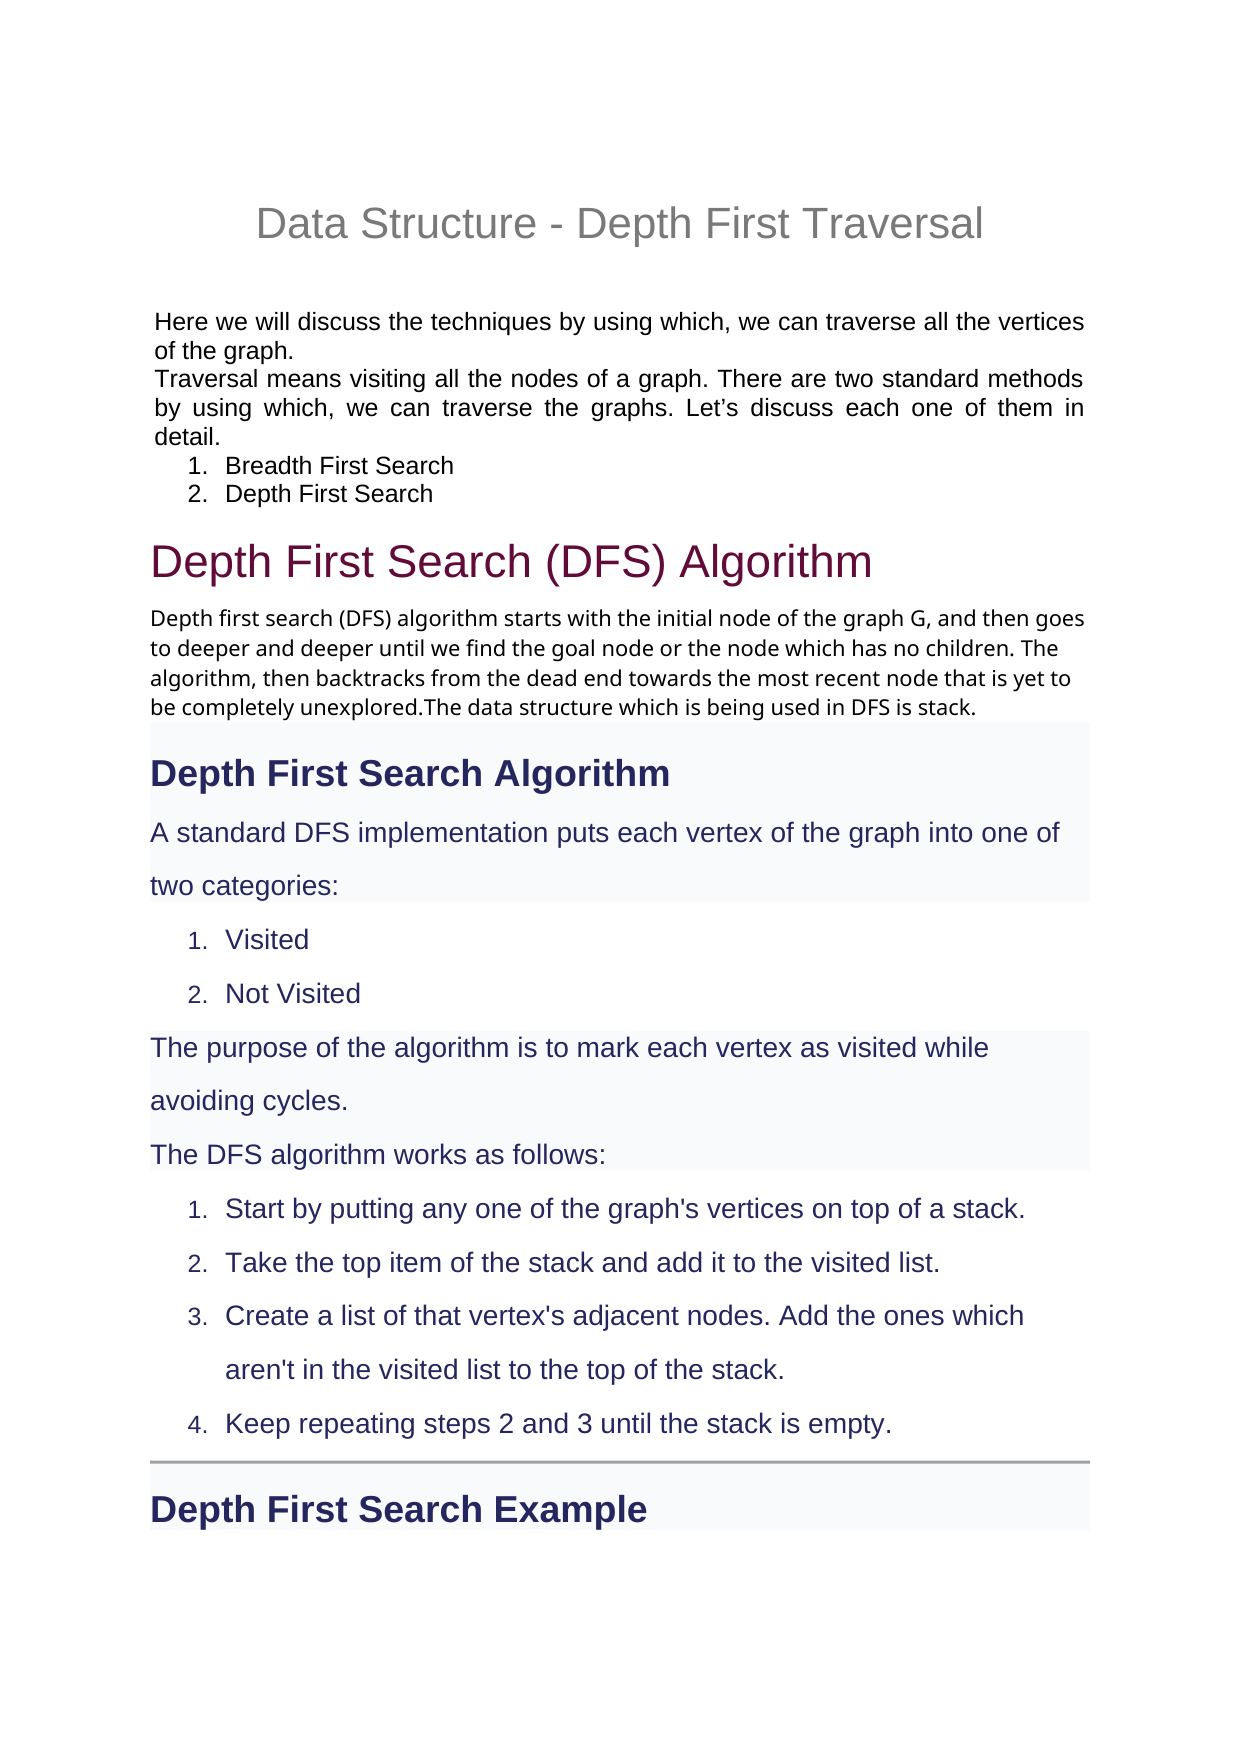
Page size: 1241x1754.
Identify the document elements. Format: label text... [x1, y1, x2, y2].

list Visited [187, 923, 1090, 955]
list Not Visited [187, 977, 1090, 1009]
text The DFS algorithm works as follows: [150, 1138, 1090, 1170]
list Depth First Search [187, 479, 1086, 508]
text Here we will discuss the techniques by using which, we can traverse all the vertices of the graph. [154, 307, 1086, 364]
list Create a list of that vertex's adjacent nodes. Add the ones which aren't in the visited list to the top of the stack. [187, 1299, 1090, 1385]
subtitle Depth First Search Example [150, 1487, 1090, 1530]
text The purpose of the algorithm is to mark each vertex as visited while avoiding cycles. [150, 1031, 1090, 1117]
subtitle Depth First Search (DFS) Algorithm [150, 534, 1090, 587]
text A standard DFS implementation puts each vertex of the graph into one of two categories: [150, 816, 1090, 902]
subtitle Depth First Search Algorithm [150, 751, 1090, 794]
text Traversal means visiting all the nodes of a graph. There are two standard methods by using which, we can traverse the graphs. Let’s discuss each one of them in detail. [154, 364, 1086, 451]
list Breadth First Search [187, 451, 1086, 479]
list Take the top item of the stack and add it to the visited list. [187, 1246, 1090, 1278]
list Keep repeating steps 2 and 3 until the stack is empty. [187, 1407, 1090, 1439]
subtitle Data Structure - Depth First Traversal [150, 150, 1090, 278]
list Start by putting any one of the graph's vertices on top of a stack. [187, 1192, 1090, 1224]
text Depth first search (DFS) algorithm starts with the initial node of the graph G, and then goes to deeper and deeper until we find the goal node or the node which has no children. The algorithm, then backtracks from the dead end towards the most recent node that is yet to be completely unexplored.The data structure which is being used in DFS is stack. [150, 603, 1090, 722]
